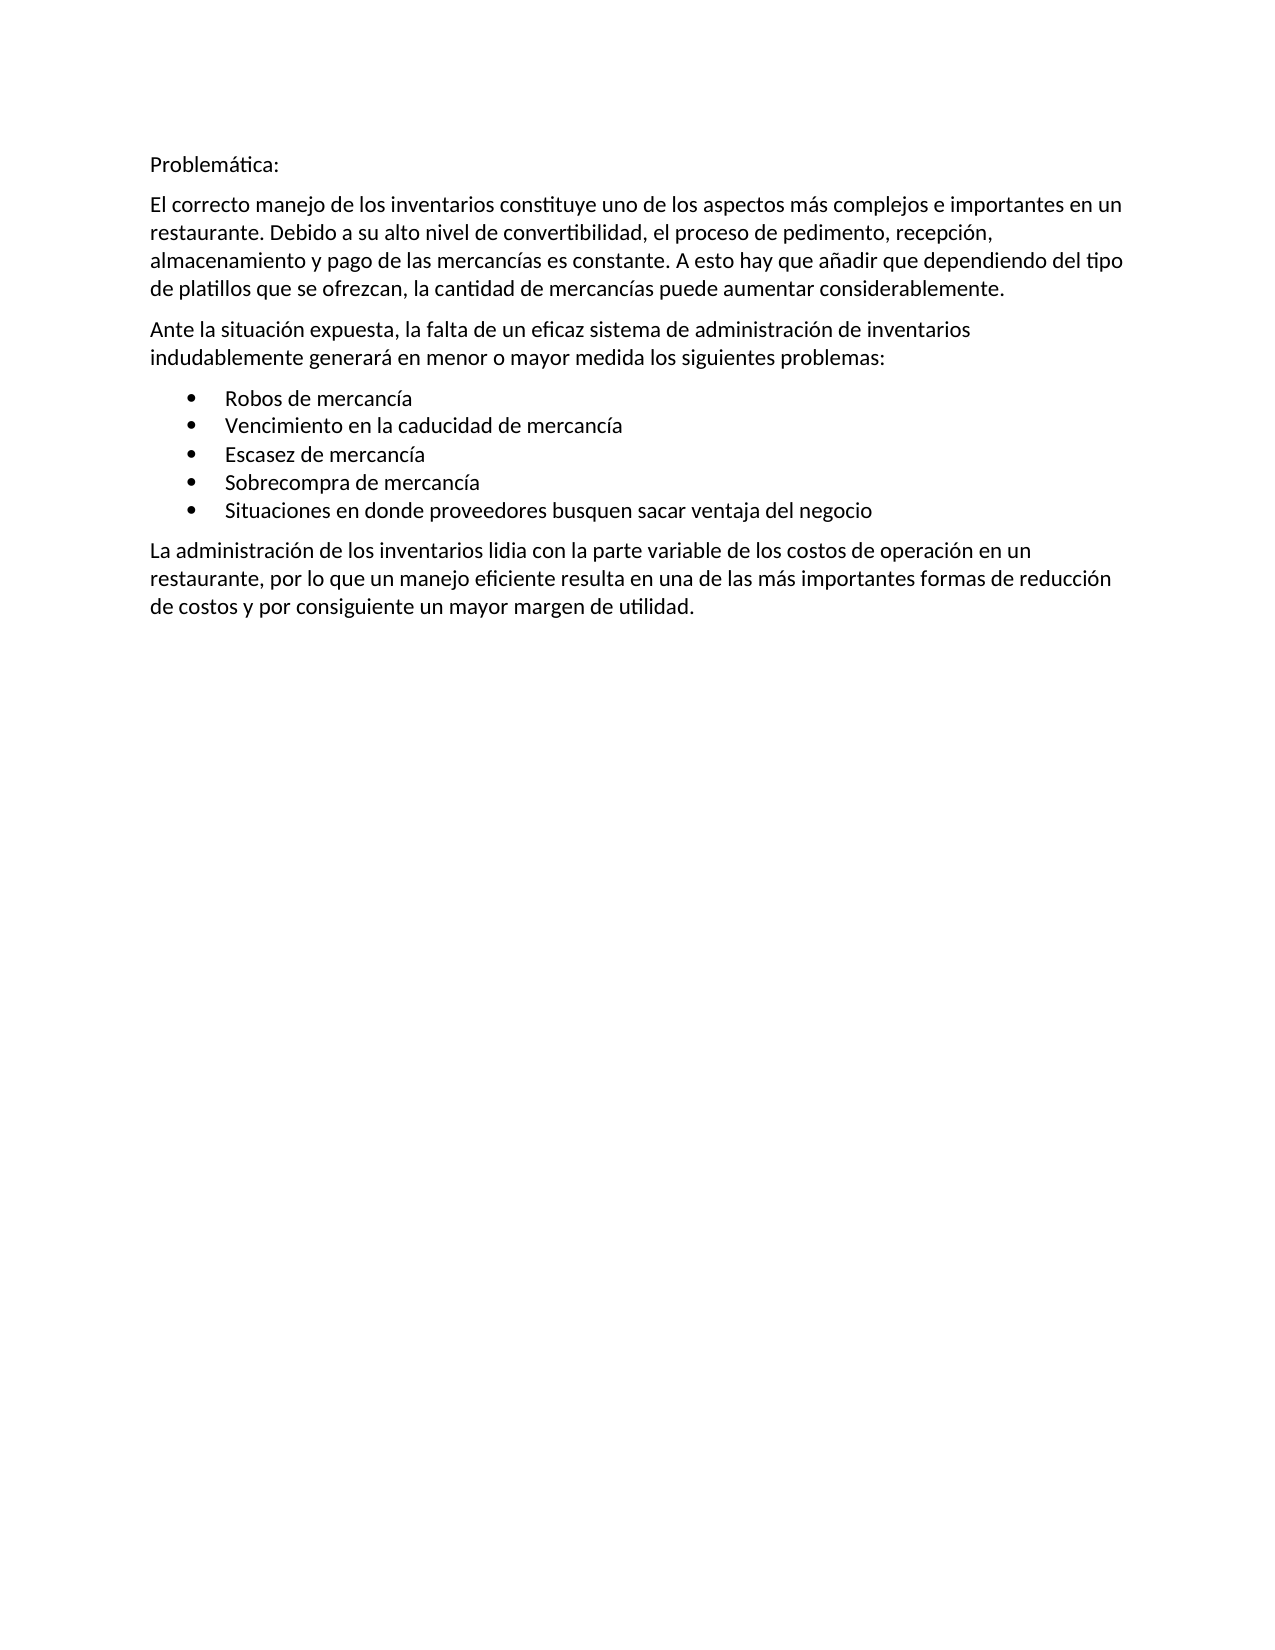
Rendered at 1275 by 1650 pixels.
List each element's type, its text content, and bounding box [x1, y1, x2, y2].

text El correcto manejo de los inventarios constituye uno de los aspectos más complejos e importantes en un restaurante. Debido a su alto nivel de convertibilidad, el proceso de pedimento, recepción, almacenamiento y pago de las mercancías es constante. A esto hay que añadir que dependiendo del tipo de platillos que se ofrezcan, la cantidad de mercancías puede aumentar considerablemente. [150, 191, 1125, 303]
list Sobrecompra de mercancía [187, 468, 1125, 496]
list Situaciones en donde proveedores busquen sacar ventaja del negocio [187, 496, 1125, 524]
text Ante la situación expuesta, la falta de un eficaz sistema de administración de inventarios indudablemente generará en menor o mayor medida los siguientes problemas: [150, 315, 1125, 371]
list Escasez de mercancía [187, 440, 1125, 468]
text La administración de los inventarios lidia con la parte variable de los costos de operación en un restaurante, por lo que un manejo eficiente resulta en una de las más importantes formas de reducción de costos y por consiguiente un mayor margen de utilidad. [150, 536, 1125, 620]
list Vencimiento en la caducidad de mercancía [187, 412, 1125, 440]
text Problemática: [150, 150, 1125, 178]
list Robos de mercancía [187, 384, 1125, 412]
